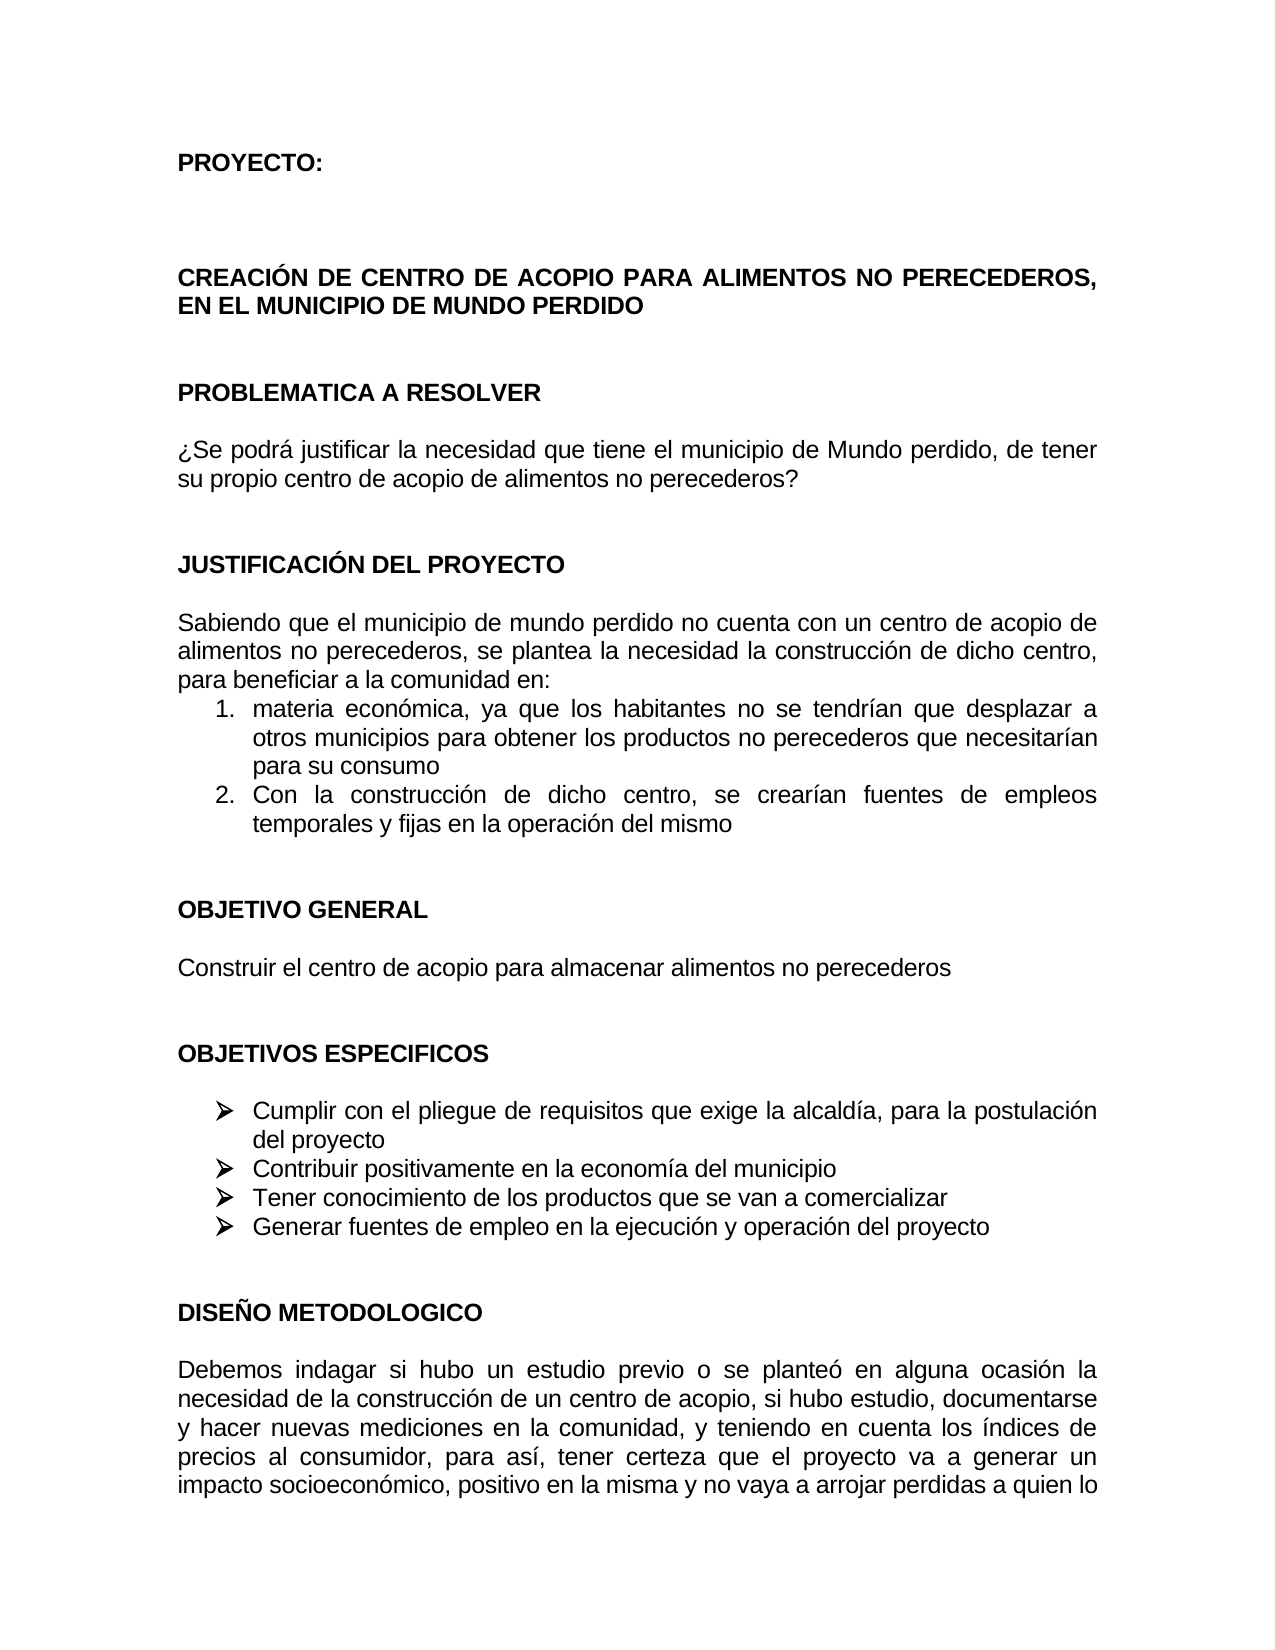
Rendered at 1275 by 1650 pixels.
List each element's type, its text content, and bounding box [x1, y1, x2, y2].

text OBJETIVO GENERAL [177, 895, 1098, 924]
text PROBLEMATICA A RESOLVER [177, 378, 1098, 406]
list materia económica, ya que los habitantes no se tendrían que desplazar a otros municipios para obtener los productos no perecederos que necesitarían para su consumo [215, 694, 1098, 780]
list Contribuir positivamente en la economía del municipio [215, 1154, 1098, 1183]
text Construir el centro de acopio para almacenar alimentos no perecederos [177, 953, 1098, 981]
list Tener conocimiento de los productos que se van a comercializar [215, 1183, 1098, 1212]
list Generar fuentes de empleo en la ejecución y operación del proyecto [215, 1212, 1098, 1241]
text OBJETIVOS ESPECIFICOS [177, 1039, 1098, 1068]
text CREACIÓN DE CENTRO DE ACOPIO PARA ALIMENTOS NO PERECEDEROS, EN EL MUNICIPIO DE MUNDO PERDIDO [177, 263, 1098, 320]
text Sabiendo que el municipio de mundo perdido no cuenta con un centro de acopio de alimentos no perecederos, se plantea la necesidad la construcción de dicho centro, para beneficiar a la comunidad en: [177, 608, 1098, 694]
text DISEÑO METODOLOGICO [177, 1298, 1098, 1327]
list Cumplir con el pliegue de requisitos que exige la alcaldía, para la postulación del proyecto [215, 1096, 1098, 1154]
text ¿Se podrá justificar la necesidad que tiene el municipio de Mundo perdido, de tener su propio centro de acopio de alimentos no perecederos? [177, 435, 1098, 493]
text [177, 1356, 1098, 1499]
text JUSTIFICACIÓN DEL PROYECTO [177, 550, 1098, 579]
text PROYECTO: [177, 148, 1098, 176]
list Con la construcción de dicho centro, se crearían fuentes de empleos temporales y fijas en la operación del mismo [215, 780, 1098, 838]
